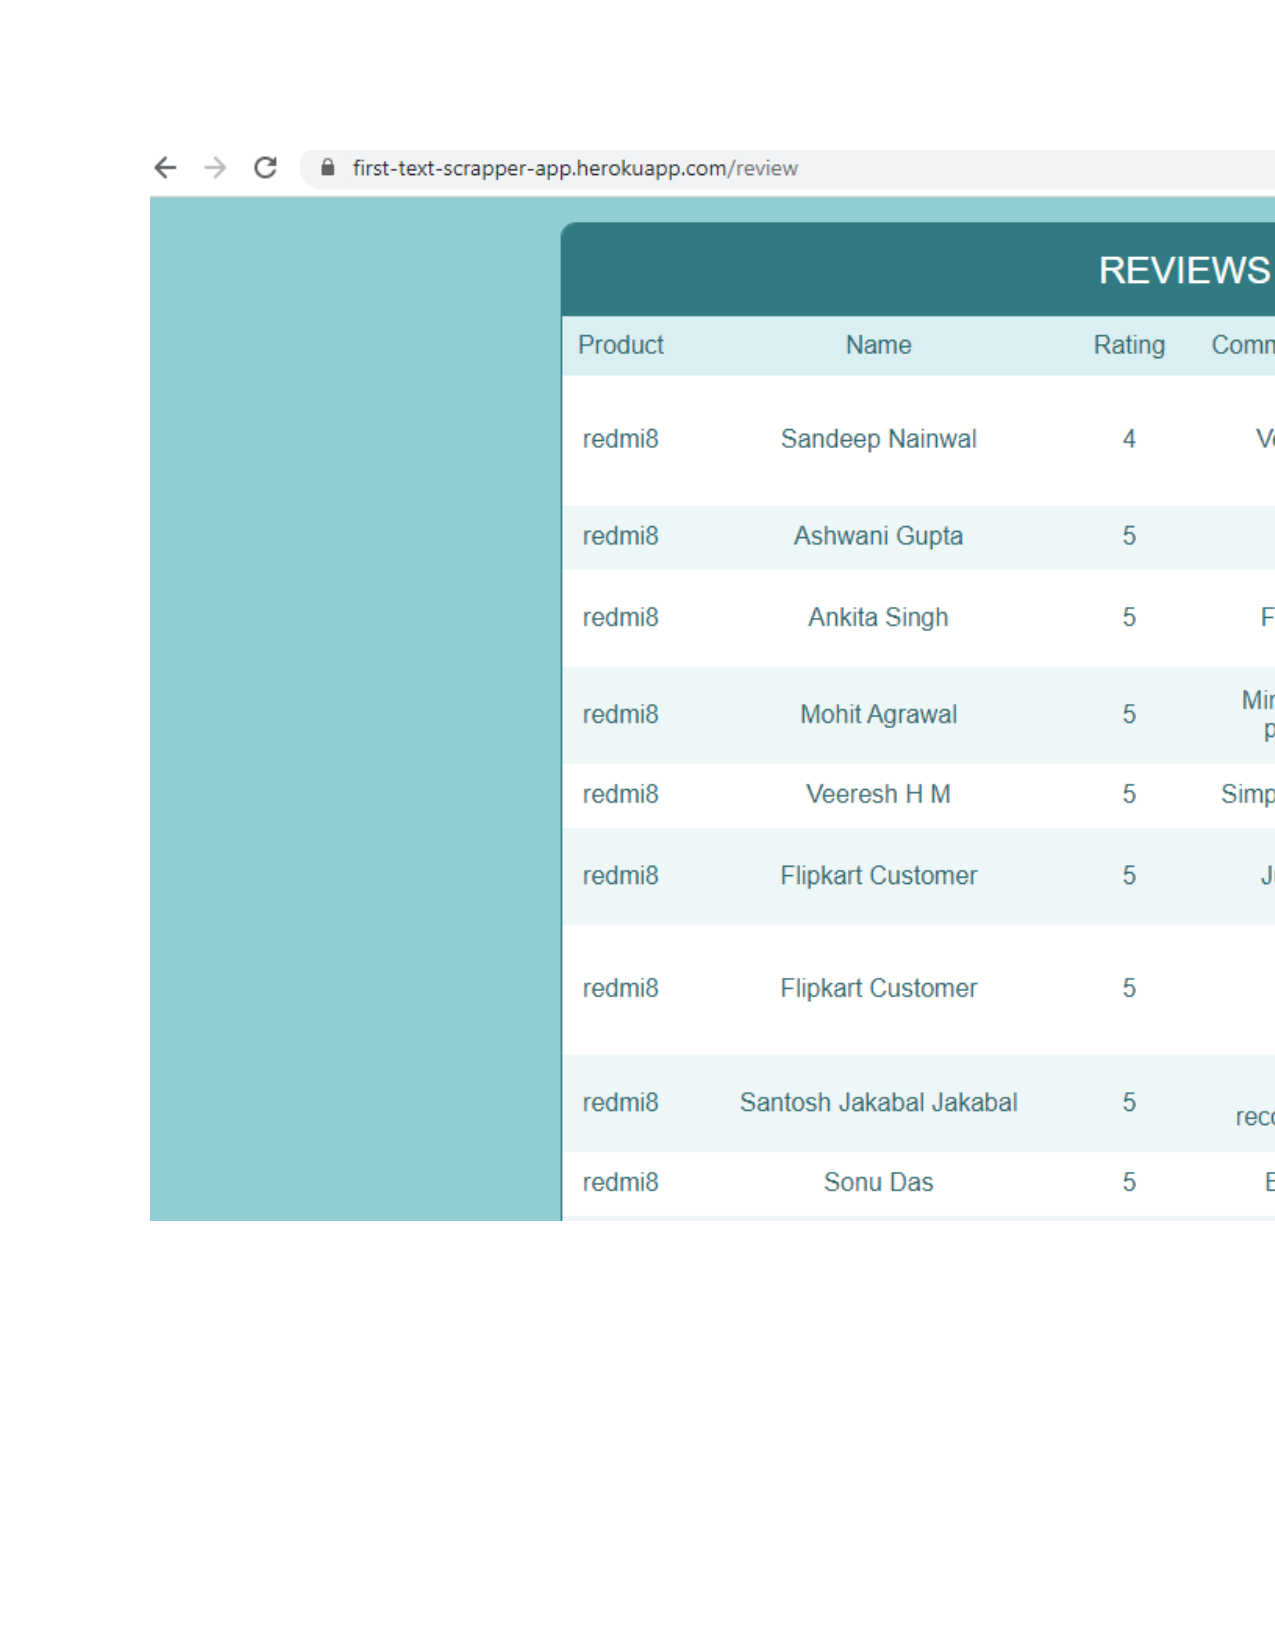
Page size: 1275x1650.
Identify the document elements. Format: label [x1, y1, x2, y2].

picture [150, 150, 1275, 1221]
